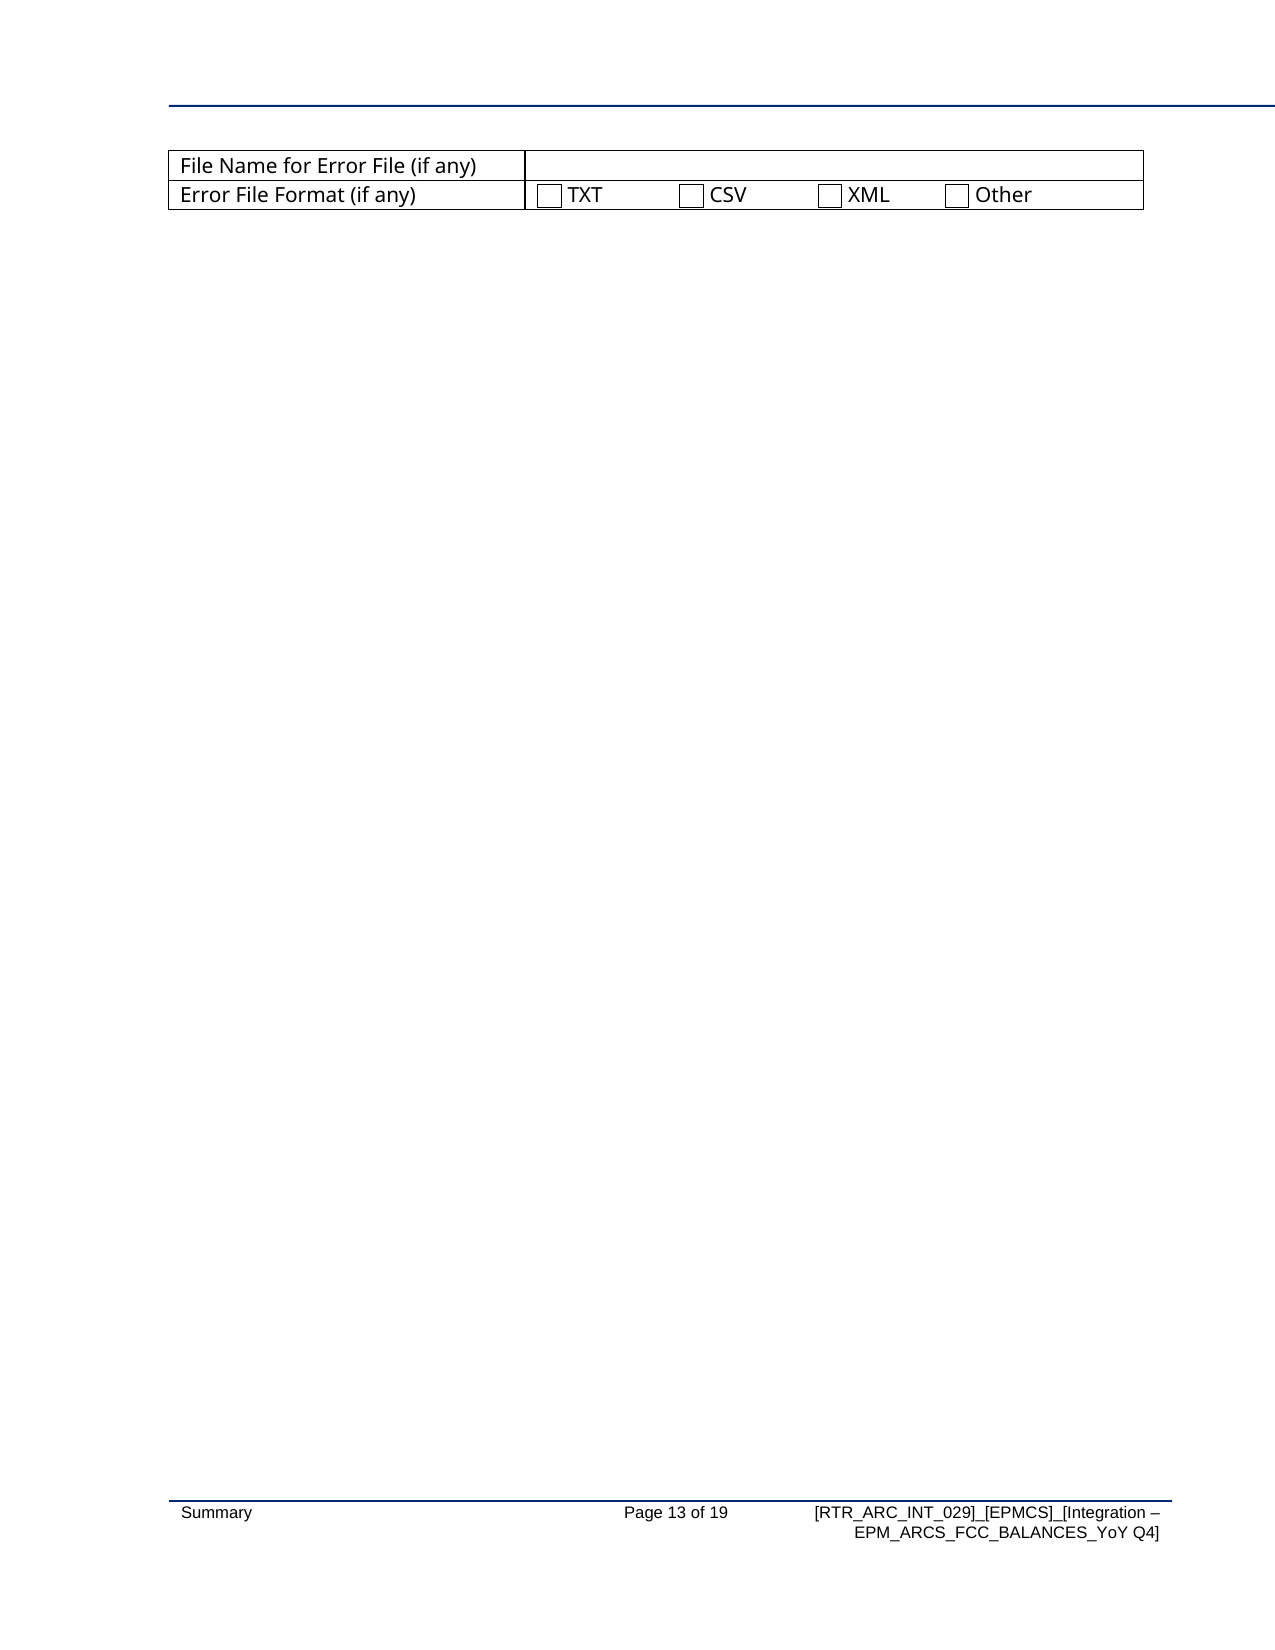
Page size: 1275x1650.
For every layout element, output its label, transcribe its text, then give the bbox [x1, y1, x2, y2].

table_cell TXT CSV XML Other [526, 181, 1143, 209]
table_cell File Name for Error File (if any) [169, 151, 524, 179]
table_cell [526, 151, 1143, 179]
table_cell Error File Format (if any) [169, 181, 524, 209]
